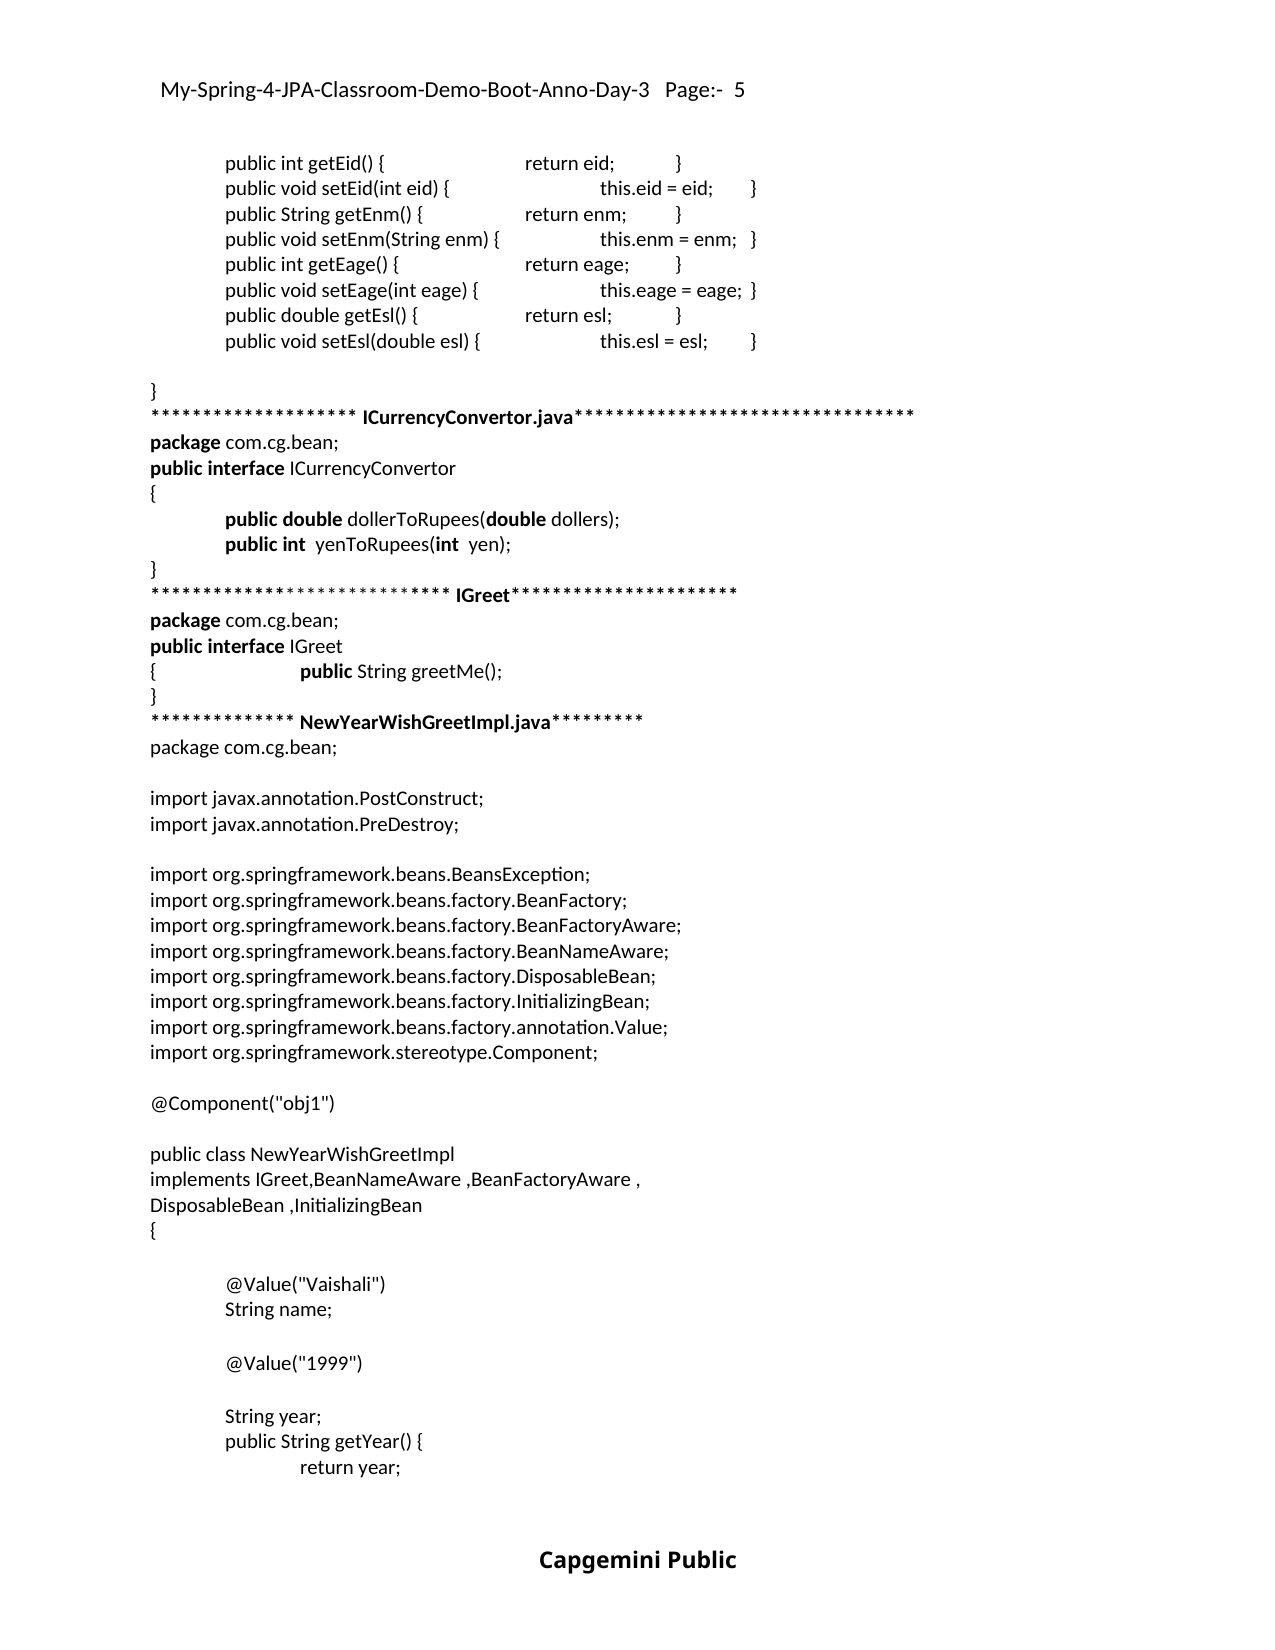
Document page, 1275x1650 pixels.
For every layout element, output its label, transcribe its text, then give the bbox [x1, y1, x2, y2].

text ***************************** IGreet********************** [150, 582, 1125, 607]
text public double getEsl() { return esl; } [150, 302, 1125, 328]
text DisposableBean ,InitializingBean [150, 1192, 1125, 1217]
text public String getYear() { [150, 1429, 1125, 1454]
text public int yenToRupees(int yen); [150, 531, 1125, 557]
text public String getEnm() { return enm; } [150, 201, 1125, 226]
text import javax.annotation.PreDestroy; [150, 811, 1125, 836]
text public interface ICurrencyConvertor [150, 455, 1125, 480]
text import javax.annotation.PostConstruct; [150, 785, 1125, 811]
text import org.springframework.beans.factory.BeanNameAware; [150, 938, 1125, 963]
text implements IGreet,BeanNameAware ,BeanFactoryAware , [150, 1167, 1125, 1192]
text return year; [150, 1454, 1125, 1479]
text import org.springframework.beans.factory.DisposableBean; [150, 963, 1125, 989]
text public double dollerToRupees(double dollers); [150, 506, 1125, 531]
text import org.springframework.beans.factory.InitializingBean; [150, 989, 1125, 1014]
text ******************** ICurrencyConvertor.java********************************* [150, 404, 1125, 429]
text public void setEage(int eage) { this.eage = eage; } [150, 277, 1125, 302]
text @Value("Vaishali") [150, 1271, 1125, 1296]
text { public String greetMe(); [150, 658, 1125, 684]
text public int getEid() { return eid; } [150, 150, 1125, 175]
text String year; [150, 1403, 1125, 1429]
text @Component("obj1") [150, 1090, 1125, 1116]
text package com.cg.bean; [150, 429, 1125, 455]
text public interface IGreet [150, 633, 1125, 658]
text import org.springframework.beans.factory.annotation.Value; [150, 1014, 1125, 1039]
text import org.springframework.beans.factory.BeanFactory; [150, 887, 1125, 912]
text package com.cg.bean; [150, 734, 1125, 760]
text } [150, 379, 1125, 404]
text import org.springframework.beans.BeansException; [150, 862, 1125, 887]
text public int getEage() { return eage; } [150, 252, 1125, 277]
text ************** NewYearWishGreetImpl.java********* [150, 709, 1125, 734]
text public void setEnm(String enm) { this.enm = enm; } [150, 226, 1125, 252]
text String name; [150, 1296, 1125, 1322]
text } [150, 684, 1125, 709]
text @Value("1999") [150, 1350, 1125, 1375]
text package com.cg.bean; [150, 607, 1125, 633]
text } [150, 557, 1125, 582]
text public void setEsl(double esl) { this.esl = esl; } [150, 328, 1125, 353]
text { [150, 1217, 1125, 1243]
text import org.springframework.beans.factory.BeanFactoryAware; [150, 912, 1125, 938]
text import org.springframework.stereotype.Component; [150, 1039, 1125, 1065]
text public void setEid(int eid) { this.eid = eid; } [150, 175, 1125, 201]
text { [150, 480, 1125, 506]
text public class NewYearWishGreetImpl [150, 1141, 1125, 1167]
